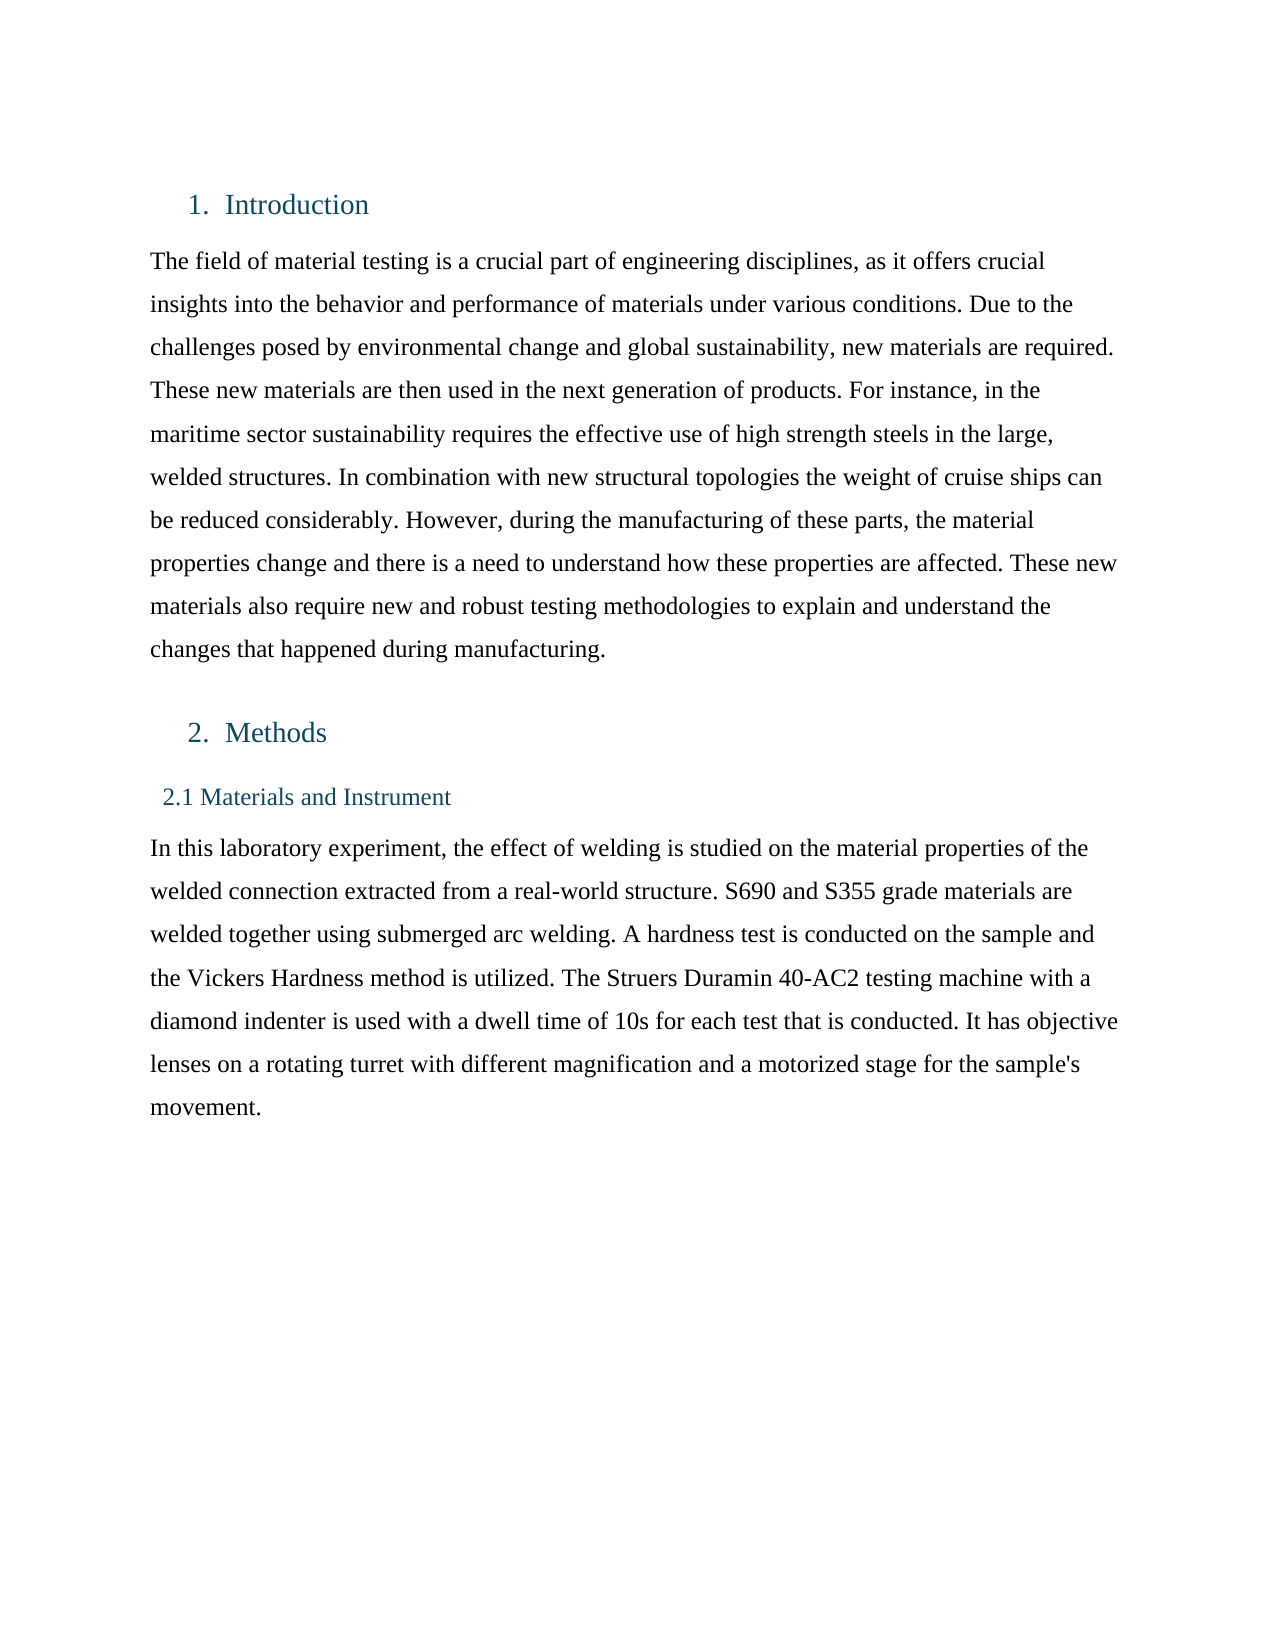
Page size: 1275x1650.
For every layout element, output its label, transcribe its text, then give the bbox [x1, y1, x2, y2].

subtitle 2.1 Materials and Instrument [150, 782, 1125, 811]
text The field of material testing is a crucial part of engineering disciplines, as it offers crucial insights into the behavior and performance of materials under various conditions. Due to the challenges posed by environmental change and global sustainability, new materials are required. These new materials are then used in the next generation of products. For instance, in the maritime sector sustainability requires the effective use of high strength steels in the large, welded structures. In combination with new structural topologies the weight of cruise ships can be reduced considerably. However, during the manufacturing of these parts, the material properties change and there is a need to understand how these properties are affected. These new materials also require new and robust testing methodologies to explain and understand the changes that happened during manufacturing. [150, 246, 1125, 663]
text In this laboratory experiment, the effect of welding is studied on the material properties of the welded connection extracted from a real-world structure. S690 and S355 grade materials are welded together using submerged arc welding. A hardness test is conducted on the sample and the Vickers Hardness method is utilized. The Struers Duramin 40-AC2 testing machine with a diamond indenter is used with a dwell time of 10s for each test that is conducted. It has objective lenses on a rotating turret with different magnification and a motorized stage for the sample's movement. [150, 833, 1125, 1121]
subtitle Methods [187, 715, 1125, 748]
subtitle Introduction [187, 187, 1125, 221]
